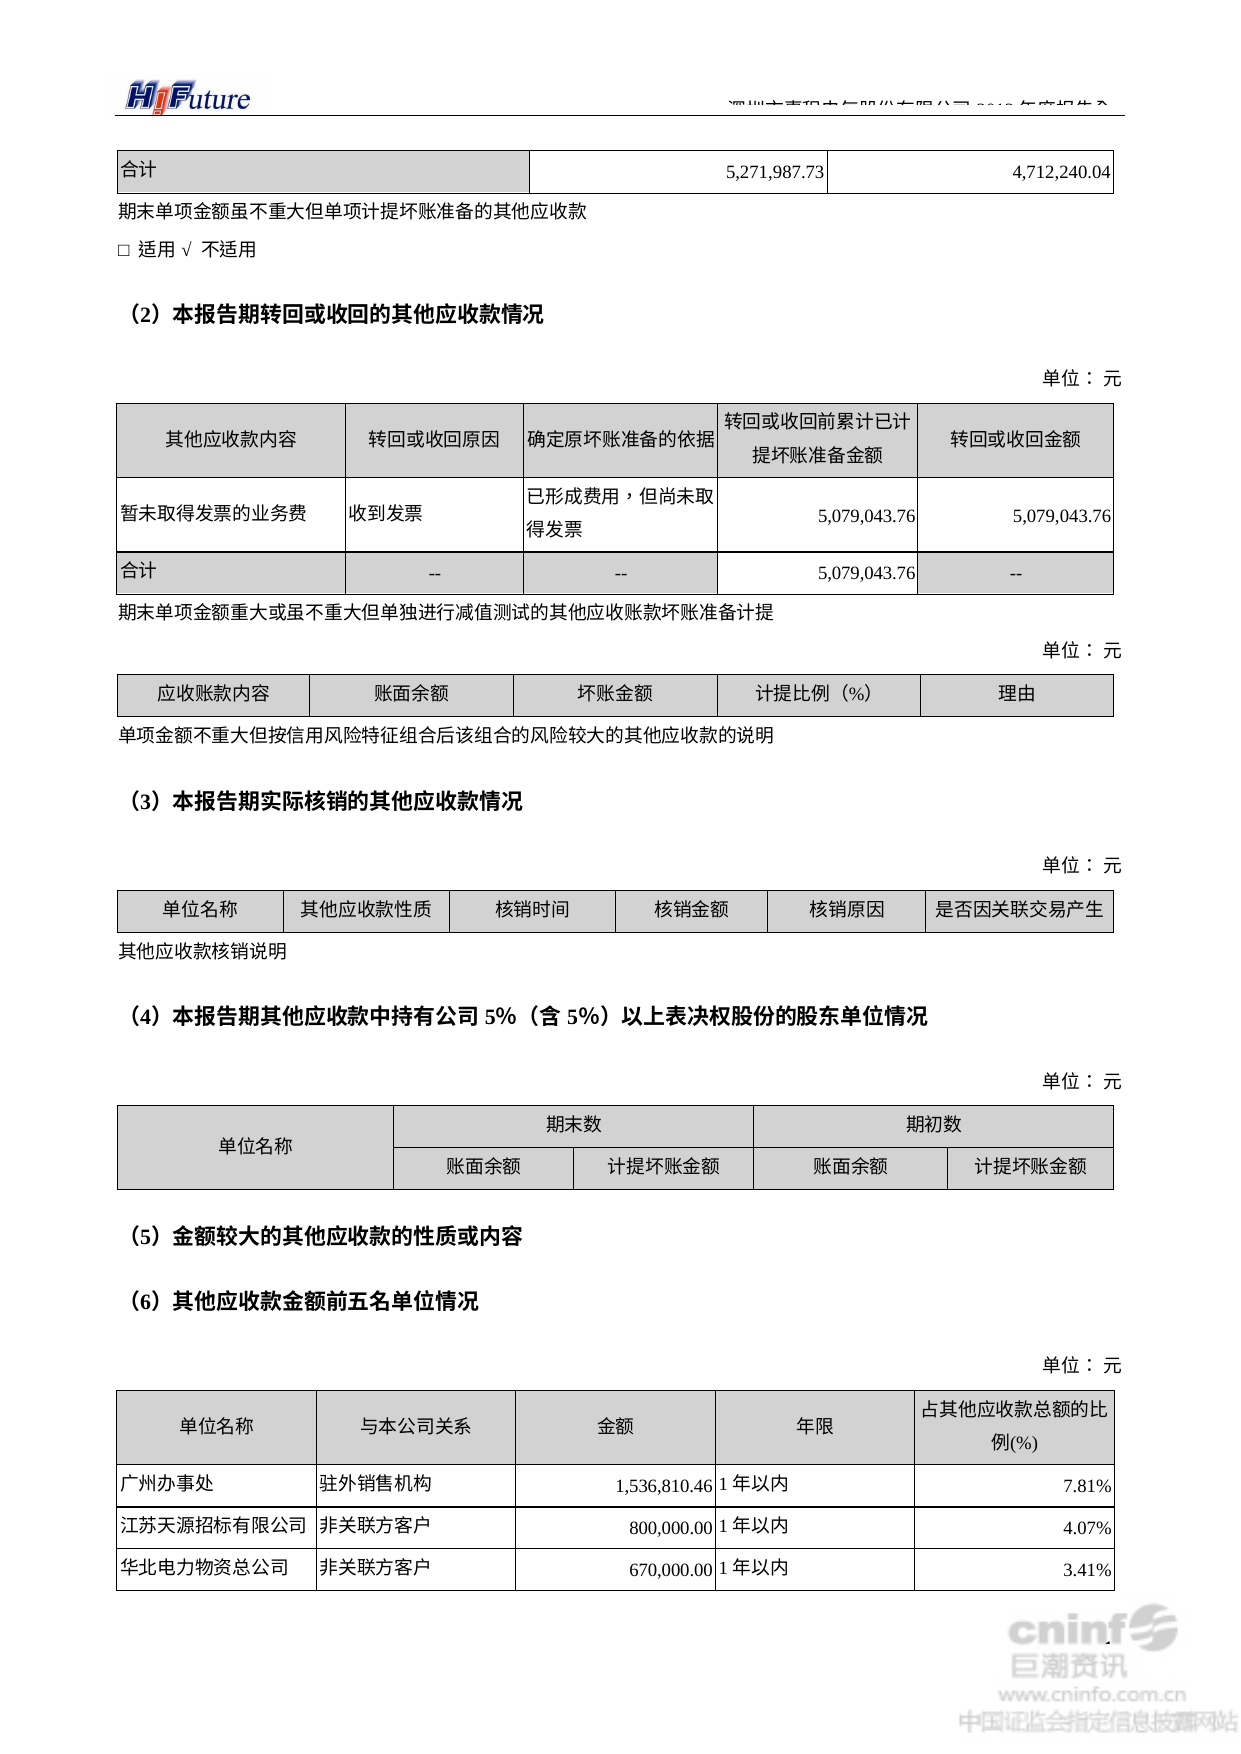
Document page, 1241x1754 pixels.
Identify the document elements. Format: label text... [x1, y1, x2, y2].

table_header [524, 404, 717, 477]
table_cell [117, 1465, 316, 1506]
text 单位： 元 [94, 637, 1122, 663]
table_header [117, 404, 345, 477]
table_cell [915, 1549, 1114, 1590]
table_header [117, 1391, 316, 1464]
subtitle （2）本报告期转回或收回的其他应收款情况 [118, 299, 570, 328]
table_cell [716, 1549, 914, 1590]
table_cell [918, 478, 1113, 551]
picture [958, 1593, 1241, 1754]
text □ 适用 √ 不适用 [118, 236, 570, 262]
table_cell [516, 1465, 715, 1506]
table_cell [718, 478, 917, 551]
text 单位： 元 [94, 1068, 1122, 1094]
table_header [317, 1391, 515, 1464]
picture [105, 74, 266, 120]
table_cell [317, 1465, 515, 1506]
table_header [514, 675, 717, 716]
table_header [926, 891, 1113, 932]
text 其他应收款核销说明 [118, 938, 570, 963]
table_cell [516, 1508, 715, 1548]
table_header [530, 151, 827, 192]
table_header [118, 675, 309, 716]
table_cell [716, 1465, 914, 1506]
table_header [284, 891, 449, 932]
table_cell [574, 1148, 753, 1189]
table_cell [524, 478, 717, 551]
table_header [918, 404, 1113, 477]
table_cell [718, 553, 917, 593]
text 单位： 元 [94, 1353, 1122, 1378]
subtitle （4）本报告期其他应收款中持有公司 5％（含 5％）以上表决权股份的股东单位情况 [118, 1001, 1153, 1031]
subtitle （6）其他应收款金额前五名单位情况 [118, 1286, 570, 1316]
subtitle （3）本报告期实际核销的其他应收款情况 [118, 786, 570, 816]
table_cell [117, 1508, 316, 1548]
text 单项金额不重大但按信用风险特征组合后该组合的风险较大的其他应收款的说明 [118, 722, 1153, 748]
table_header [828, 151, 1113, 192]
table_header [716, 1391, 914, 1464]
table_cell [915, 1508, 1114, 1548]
text 期末单项金额重大或虽不重大但单独进行减值测试的其他应收账款坏账准备计提 [118, 599, 1153, 625]
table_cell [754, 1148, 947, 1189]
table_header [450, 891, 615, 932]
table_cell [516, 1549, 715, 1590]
text 单位： 元 [94, 366, 1122, 391]
subtitle （5）金额较大的其他应收款的性质或内容 [118, 1221, 570, 1251]
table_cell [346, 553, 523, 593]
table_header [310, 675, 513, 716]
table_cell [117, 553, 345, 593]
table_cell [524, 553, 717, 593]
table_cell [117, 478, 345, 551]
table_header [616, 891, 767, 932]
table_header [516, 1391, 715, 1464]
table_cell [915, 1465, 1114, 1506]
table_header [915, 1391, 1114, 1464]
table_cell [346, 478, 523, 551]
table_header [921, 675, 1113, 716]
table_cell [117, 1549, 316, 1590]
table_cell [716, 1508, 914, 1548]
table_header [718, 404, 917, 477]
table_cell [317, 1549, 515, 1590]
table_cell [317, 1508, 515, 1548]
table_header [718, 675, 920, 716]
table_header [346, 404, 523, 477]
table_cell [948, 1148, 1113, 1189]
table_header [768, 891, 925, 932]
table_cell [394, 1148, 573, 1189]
text 期末单项金额虽不重大但单项计提坏账准备的其他应收款 [118, 198, 757, 224]
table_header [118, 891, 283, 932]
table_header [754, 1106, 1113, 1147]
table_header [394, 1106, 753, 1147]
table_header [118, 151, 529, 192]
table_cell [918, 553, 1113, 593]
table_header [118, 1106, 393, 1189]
text 单位： 元 [94, 853, 1122, 878]
